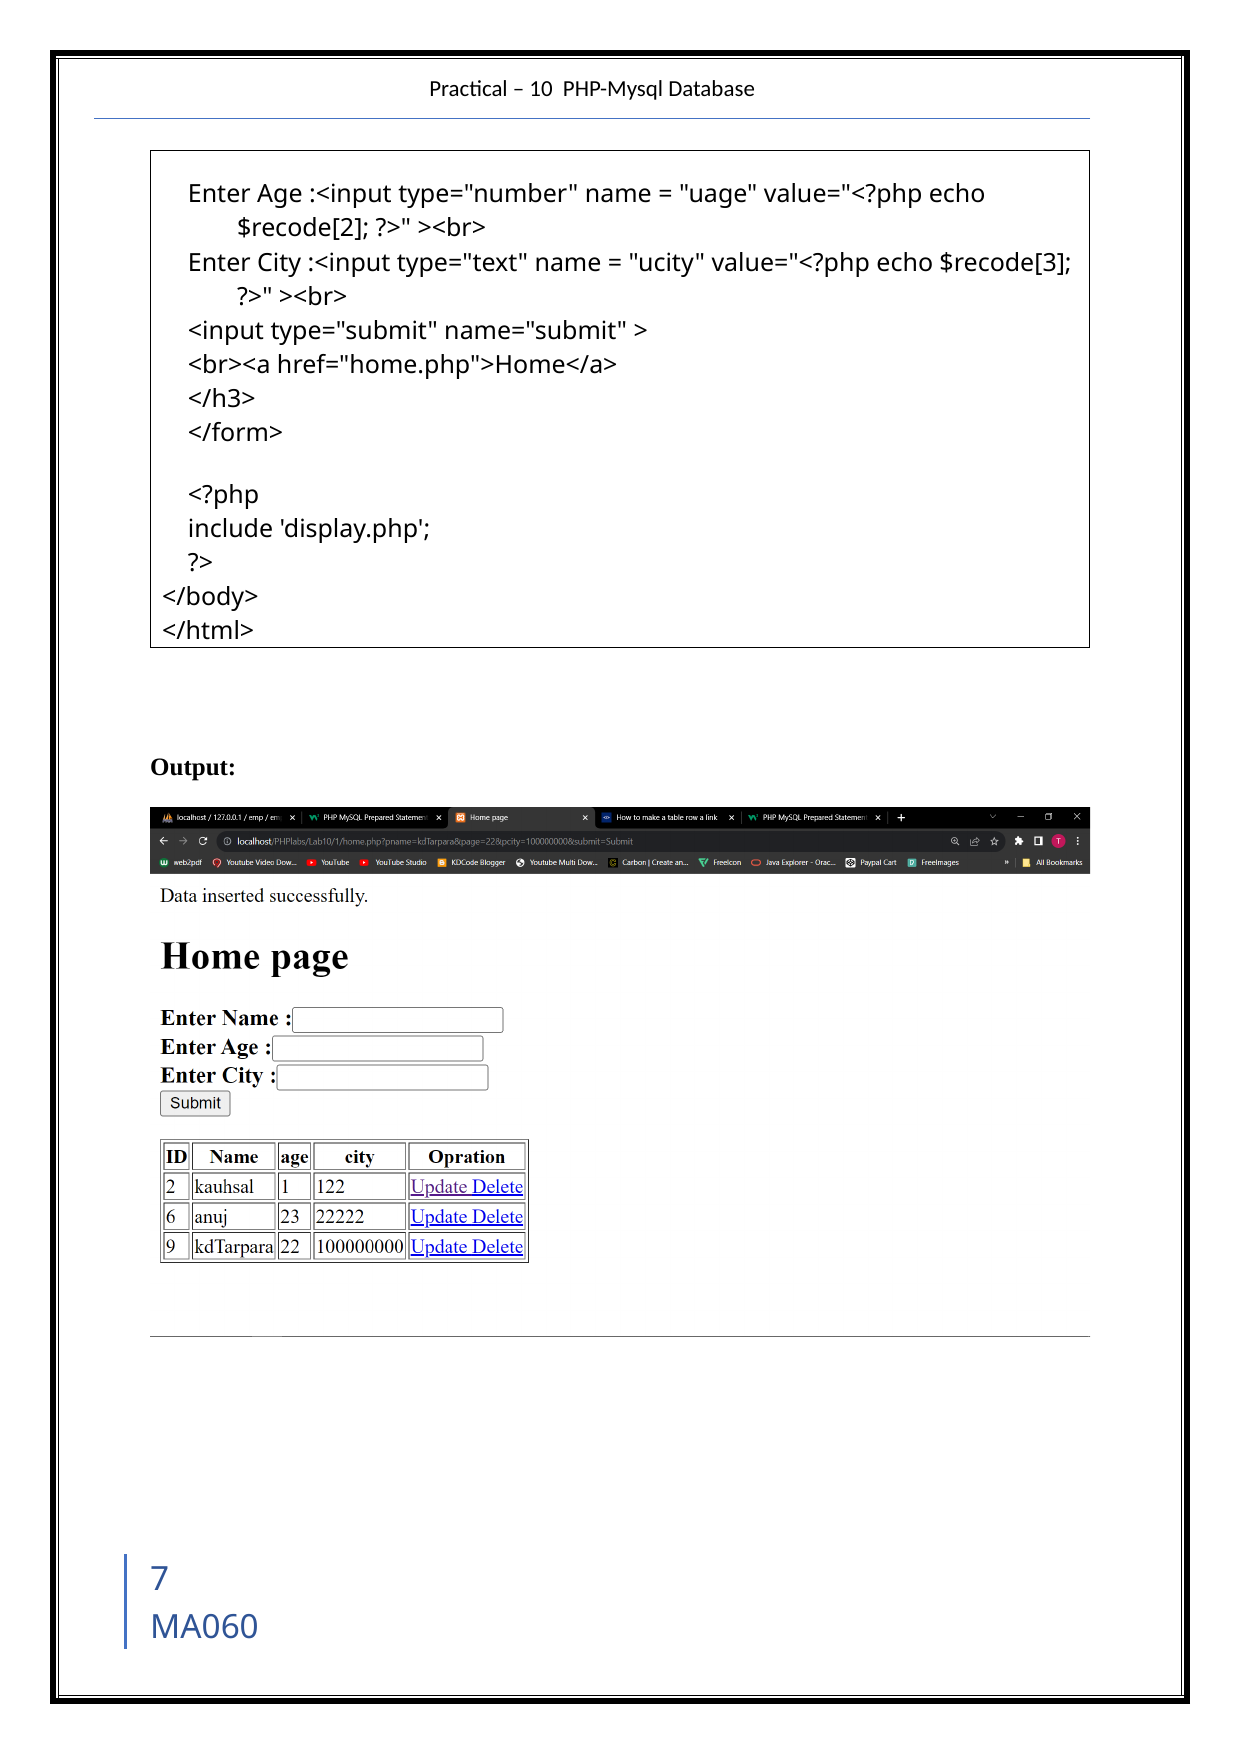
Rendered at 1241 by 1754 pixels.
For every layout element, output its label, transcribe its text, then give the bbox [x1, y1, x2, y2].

text Output: [150, 752, 1090, 780]
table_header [151, 151, 1089, 647]
picture [150, 807, 1091, 1337]
